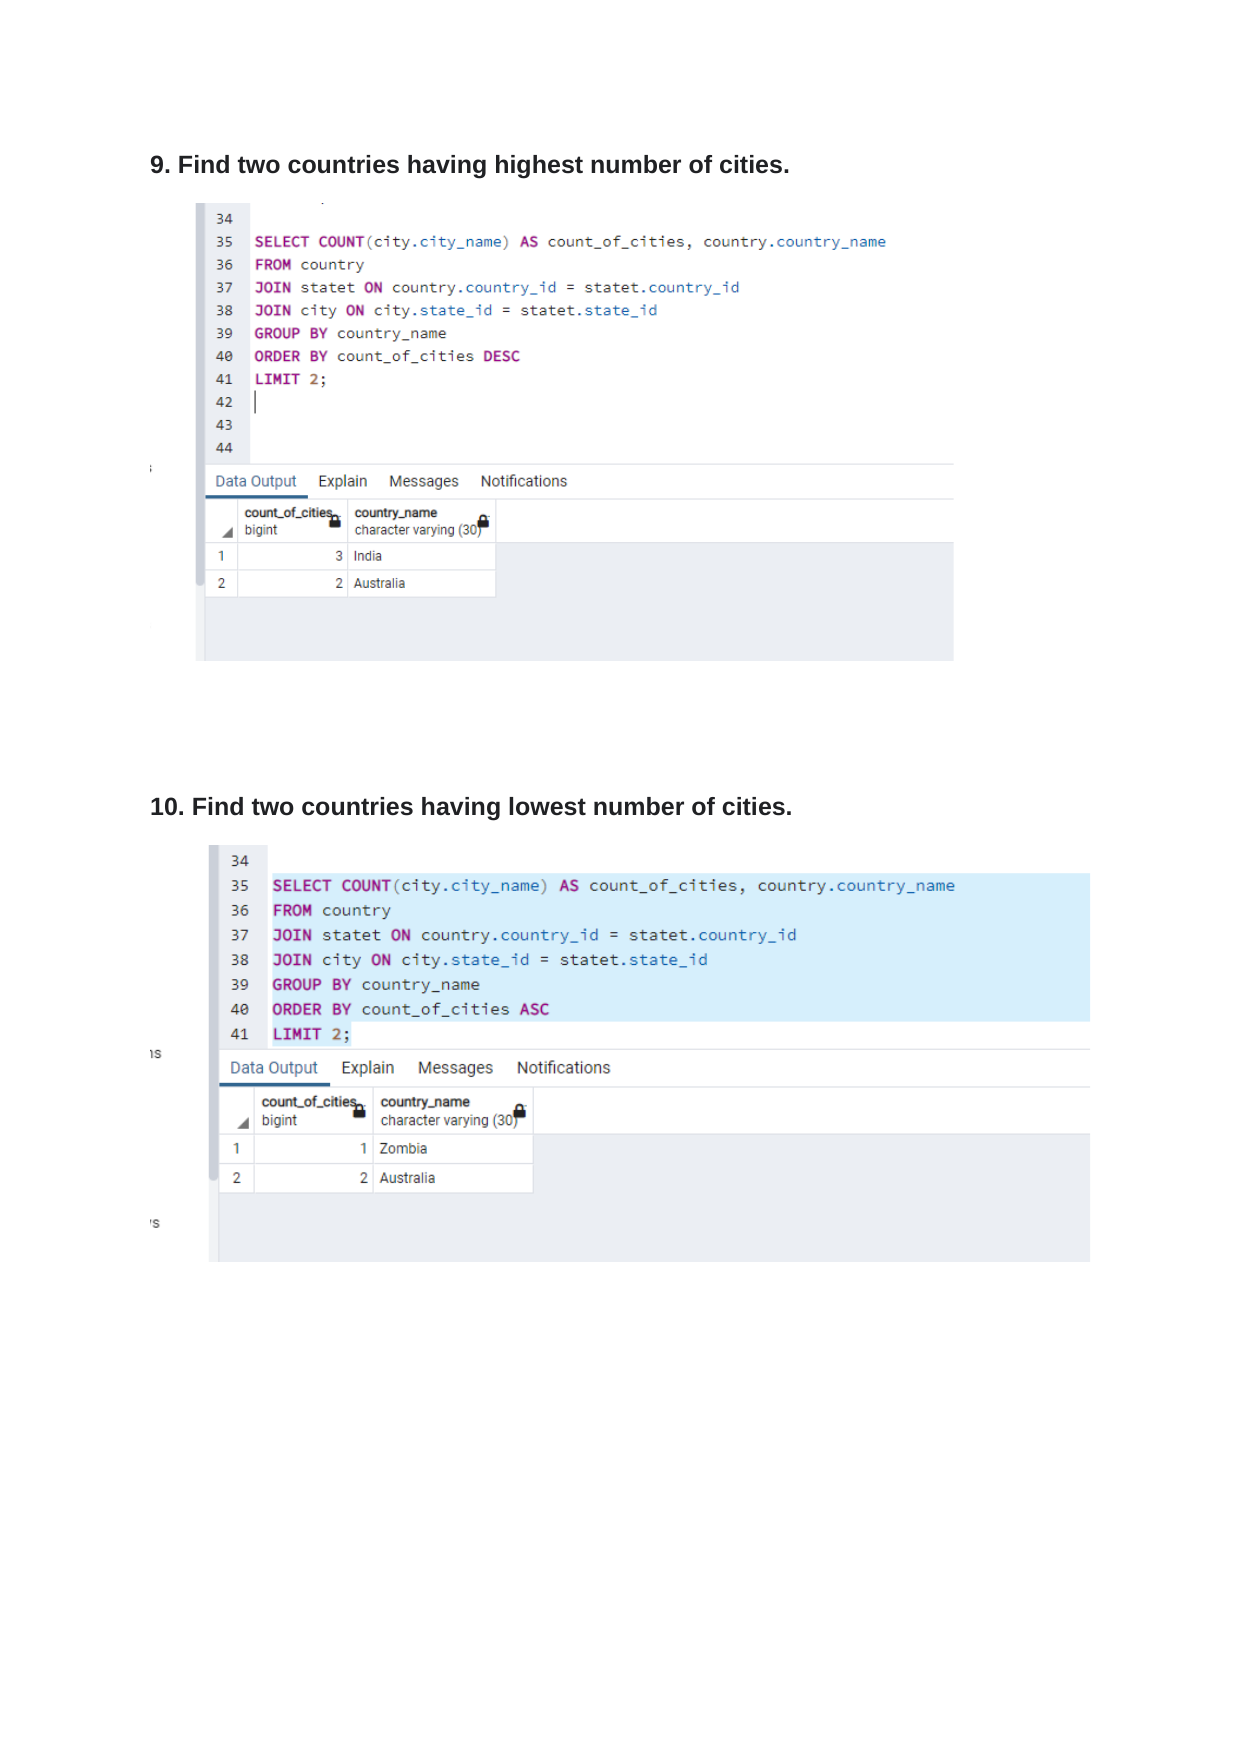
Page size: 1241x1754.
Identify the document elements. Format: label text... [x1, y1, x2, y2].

picture [150, 845, 1091, 1262]
text 10. Find two countries having lowest number of cities. [150, 791, 1090, 820]
picture [150, 203, 954, 661]
text 9. Find two countries having highest number of cities. [150, 150, 1090, 179]
